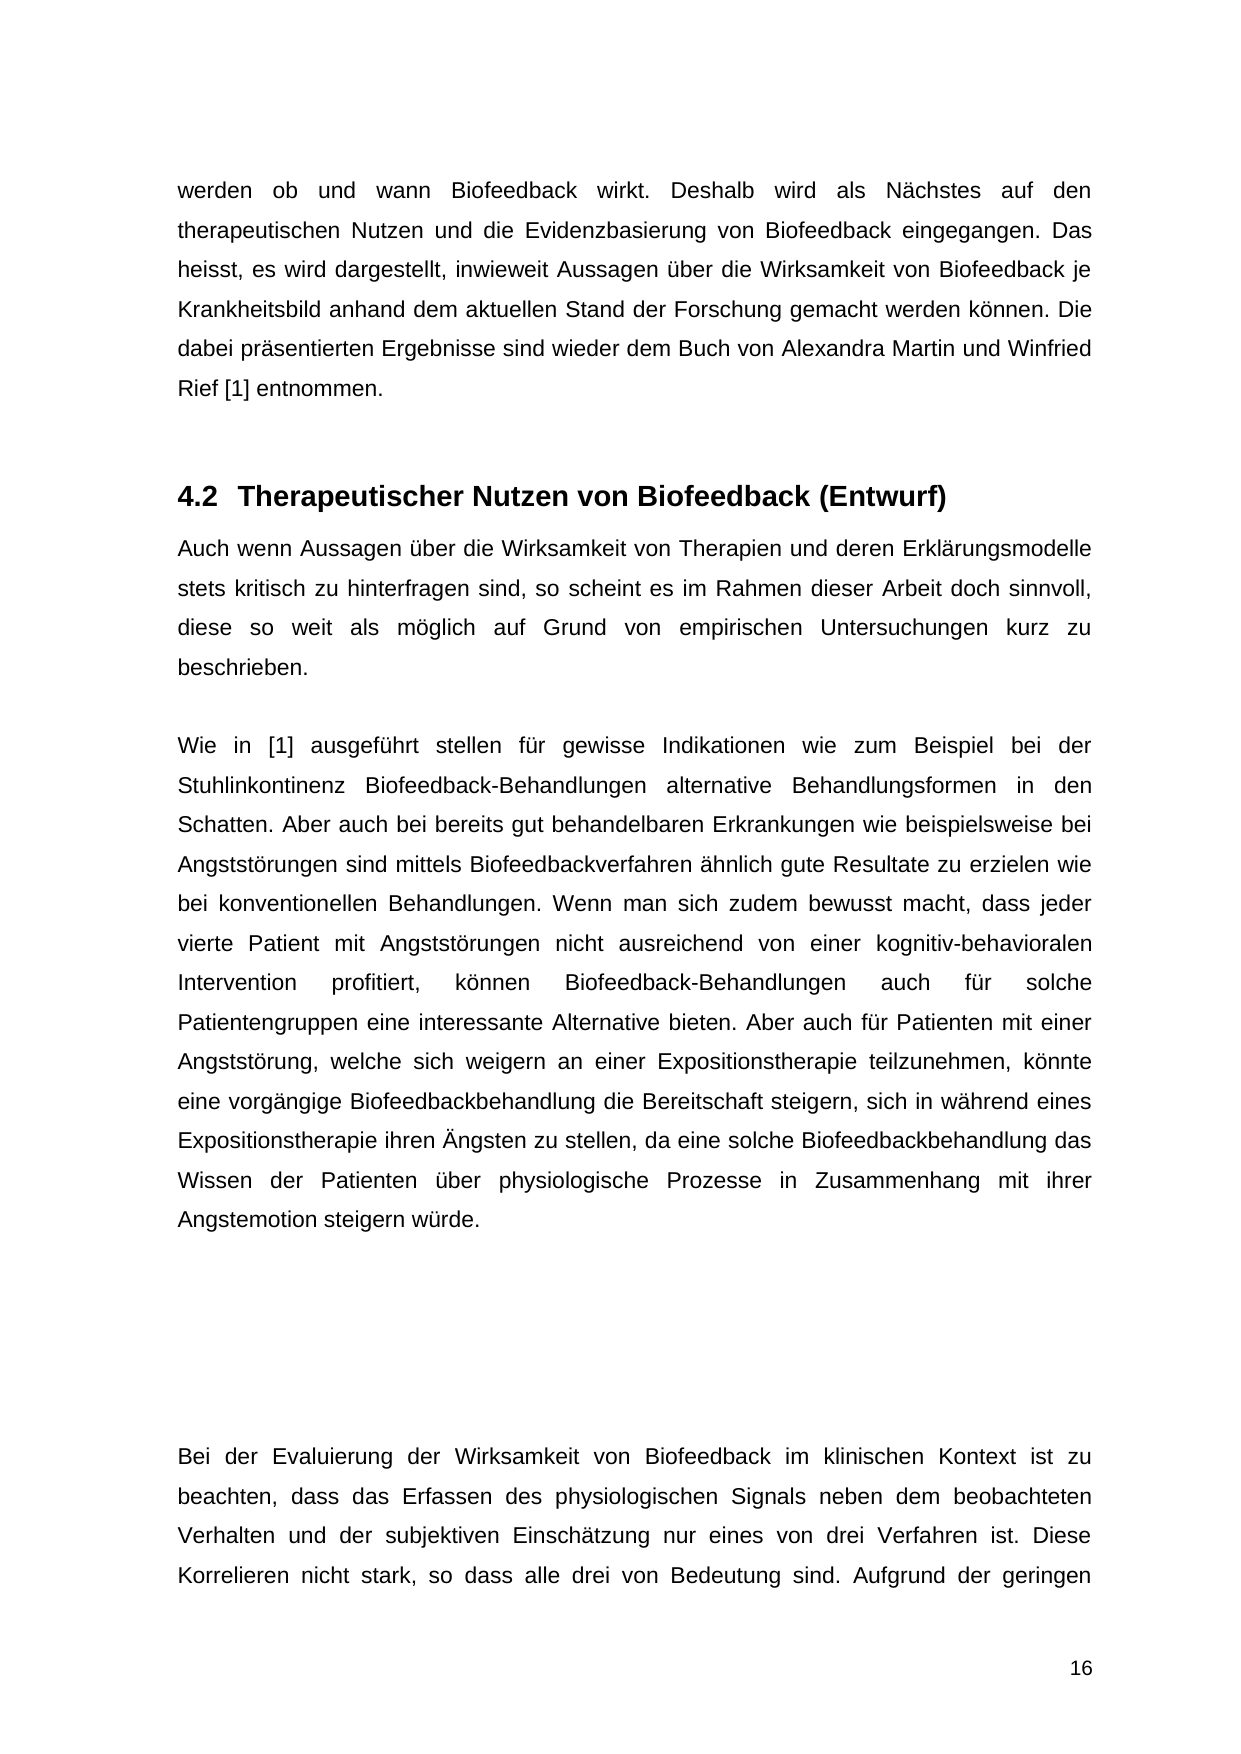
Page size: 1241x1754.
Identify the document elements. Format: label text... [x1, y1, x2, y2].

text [177, 1443, 1092, 1588]
text Auch wenn Aussagen über die Wirksamkeit von Therapien und deren Erklärungsmodelle stets kritisch zu hinterfragen sind, so scheint es im Rahmen dieser Arbeit doch sinnvoll, diese so weit als möglich auf Grund von empirischen Untersuchungen kurz zu beschrieben. [177, 535, 1092, 680]
subtitle Therapeutischer Nutzen von Biofeedback (Entwurf) [177, 478, 1092, 512]
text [177, 177, 1092, 401]
text Wie in [1] ausgeführt stellen für gewisse Indikationen wie zum Beispiel bei der Stuhlinkontinenz Biofeedback-Behandlungen alternative Behandlungsformen in den Schatten. Aber auch bei bereits gut behandelbaren Erkrankungen wie beispielsweise bei Angststörungen sind mittels Biofeedbackverfahren ähnlich gute Resultate zu erzielen wie bei konventionellen Behandlungen. Wenn man sich zudem bewusst macht, dass jeder vierte Patient mit Angststörungen nicht ausreichend von einer kognitiv-behavioralen Intervention profitiert, können Biofeedback-Behandlungen auch für solche Patientengruppen eine interessante Alternative bieten. Aber auch für Patienten mit einer Angststörung, welche sich weigern an einer Expositionstherapie teilzunehmen, könnte eine vorgängige Biofeedbackbehandlung die Bereitschaft steigern, sich in während eines Expositionstherapie ihren Ängsten zu stellen, da eine solche Biofeedbackbehandlung das Wissen der Patienten über physiologische Prozesse in Zusammenhang mit ihrer Angstemotion steigern würde. [177, 732, 1092, 1233]
